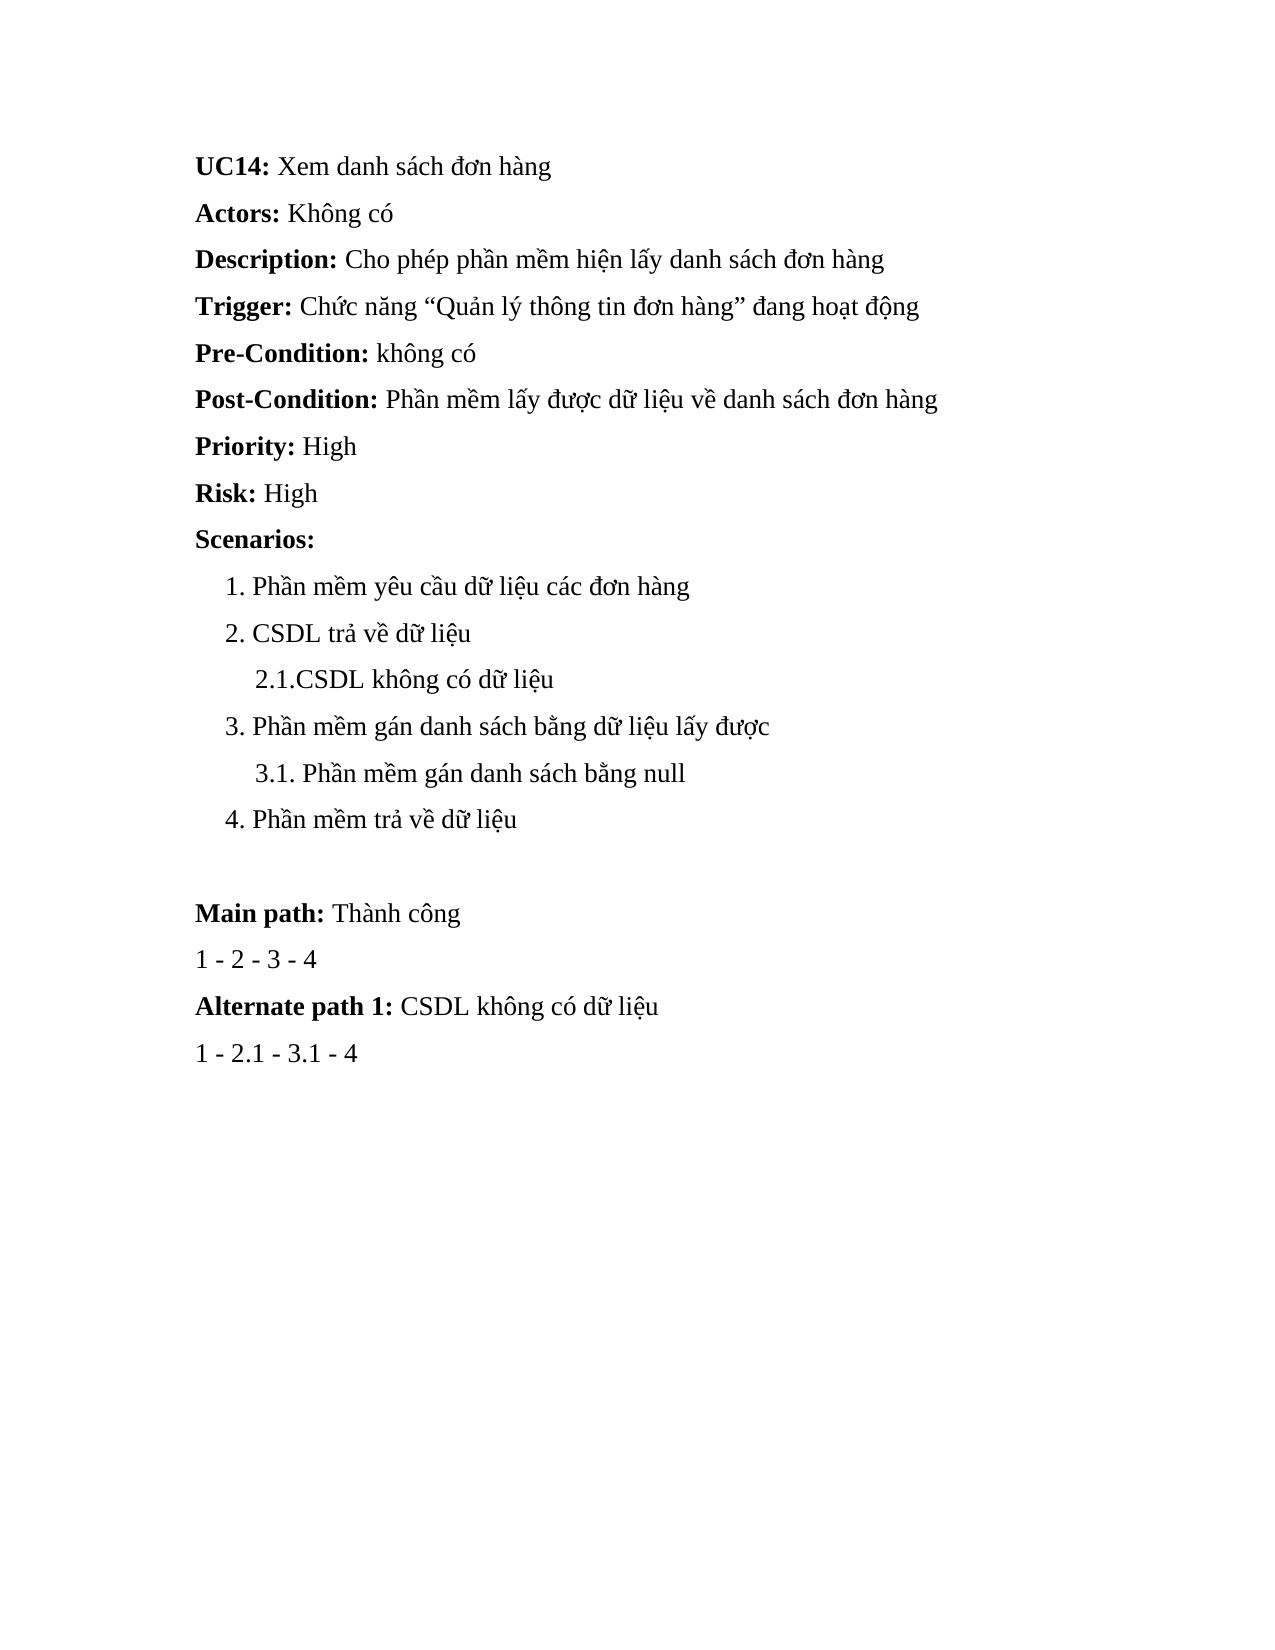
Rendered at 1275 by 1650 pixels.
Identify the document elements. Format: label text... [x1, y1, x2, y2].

text 3. Phần mềm gán danh sách bằng dữ liệu lấy được [195, 710, 1125, 741]
text 2.1.CSDL không có dữ liệu [195, 663, 1125, 694]
text Post-Condition: Phần mềm lấy được dữ liệu về danh sách đơn hàng [195, 383, 1125, 414]
text Alternate path 1: CSDL không có dữ liệu [195, 990, 1125, 1021]
text 3.1. Phần mềm gán danh sách bằng null [195, 757, 1125, 788]
text Description: Cho phép phần mềm hiện lấy danh sách đơn hàng [195, 243, 1125, 274]
text Risk: High [195, 477, 1125, 508]
text 1 - 2 - 3 - 4 [195, 943, 1125, 974]
text 1. Phần mềm yêu cầu dữ liệu các đơn hàng [195, 570, 1125, 601]
text 4. Phần mềm trả về dữ liệu [195, 803, 1125, 834]
text Main path: Thành công [195, 897, 1125, 928]
text Pre-Condition: không có [195, 337, 1125, 368]
text Actors: Không có [195, 197, 1125, 228]
text 1 - 2.1 - 3.1 - 4 [195, 1037, 1125, 1068]
text Trigger: Chức năng “Quản lý thông tin đơn hàng” đang hoạt động [195, 290, 1125, 321]
text Scenarios: [195, 523, 1125, 554]
text Priority: High [195, 430, 1125, 461]
text 2. CSDL trả về dữ liệu [195, 617, 1125, 648]
text UC14: Xem danh sách đơn hàng [195, 150, 1125, 181]
